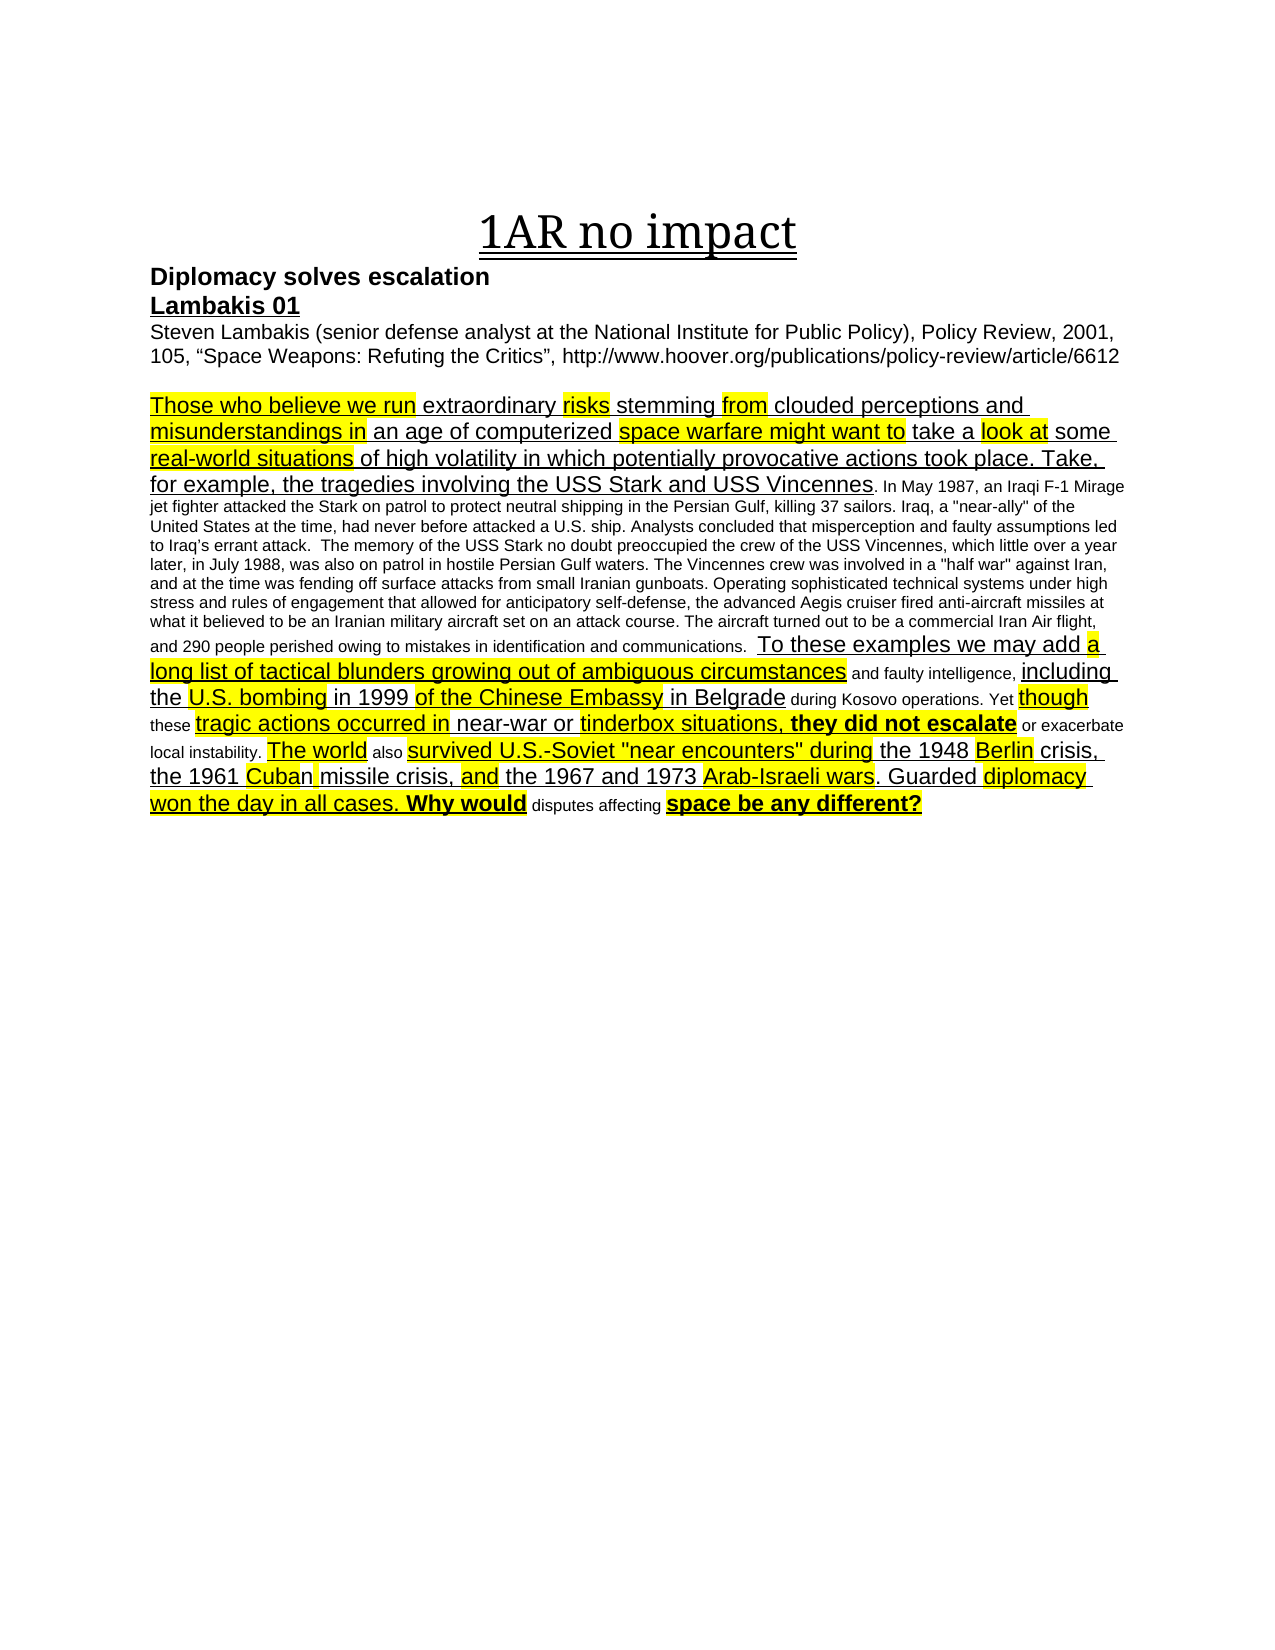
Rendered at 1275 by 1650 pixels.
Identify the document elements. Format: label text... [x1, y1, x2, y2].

subtitle 1AR no impact [150, 200, 1125, 262]
text Those who believe we run extraordinary risks stemming from clouded perceptions and misunderstandings in an age of computerized space warfare might want to take a look at some real-world situations of high volatility in which potentially provocative actions took place. Take, for example, the tragedies involving the USS Stark and USS Vincennes. In May 1987, an Iraqi F-1 Mirage jet fighter attacked the Stark on patrol to protect neutral shipping in the Persian Gulf, killing 37 sailors. Iraq, a "near-ally" of the United States at the time, had never before attacked a U.S. ship. Analysts concluded that misperception and faulty assumptions led to Iraq’s errant attack. The memory of the USS Stark no doubt preoccupied the crew of the USS Vincennes, which little over a year later, in July 1988, was also on patrol in hostile Persian Gulf waters. The Vincennes crew was involved in a "half war" against Iran, and at the time was fending off surface attacks from small Iranian gunboats. Operating sophisticated technical systems under high stress and rules of engagement that allowed for anticipatory self-defense, the advanced Aegis cruiser fired anti-aircraft missiles at what it believed to be an Iranian military aircraft set on an attack course. The aircraft turned out to be a commercial Iran Air flight, and 290 people perished owing to mistakes in identification and communications. To these examples we may add a long list of tactical blunders growing out of ambiguous circumstances and faulty intelligence, including the U.S. bombing in 1999 of the Chinese Embassy in Belgrade during Kosovo operations. Yet though these tragic actions occurred in near-war or tinderbox situations, they did not escalate or exacerbate local instability. The world also survived U.S.-Soviet "near encounters" during the 1948 Berlin crisis, the 1961 Cuban missile crisis, and the 1967 and 1973 Arab-Israeli wars. Guarded diplomacy won the day in all cases. Why would disputes affecting space be any different? [150, 392, 1125, 816]
text Steven Lambakis (senior defense analyst at the National Institute for Public Policy), Policy Review, 2001, 105, “Space Weapons: Refuting the Critics”, http://www.hoover.org/publications/policy-review/article/6612 [150, 320, 1125, 368]
text Diplomacy solves escalation [150, 262, 1125, 291]
text Lambakis 01 [150, 291, 1125, 320]
